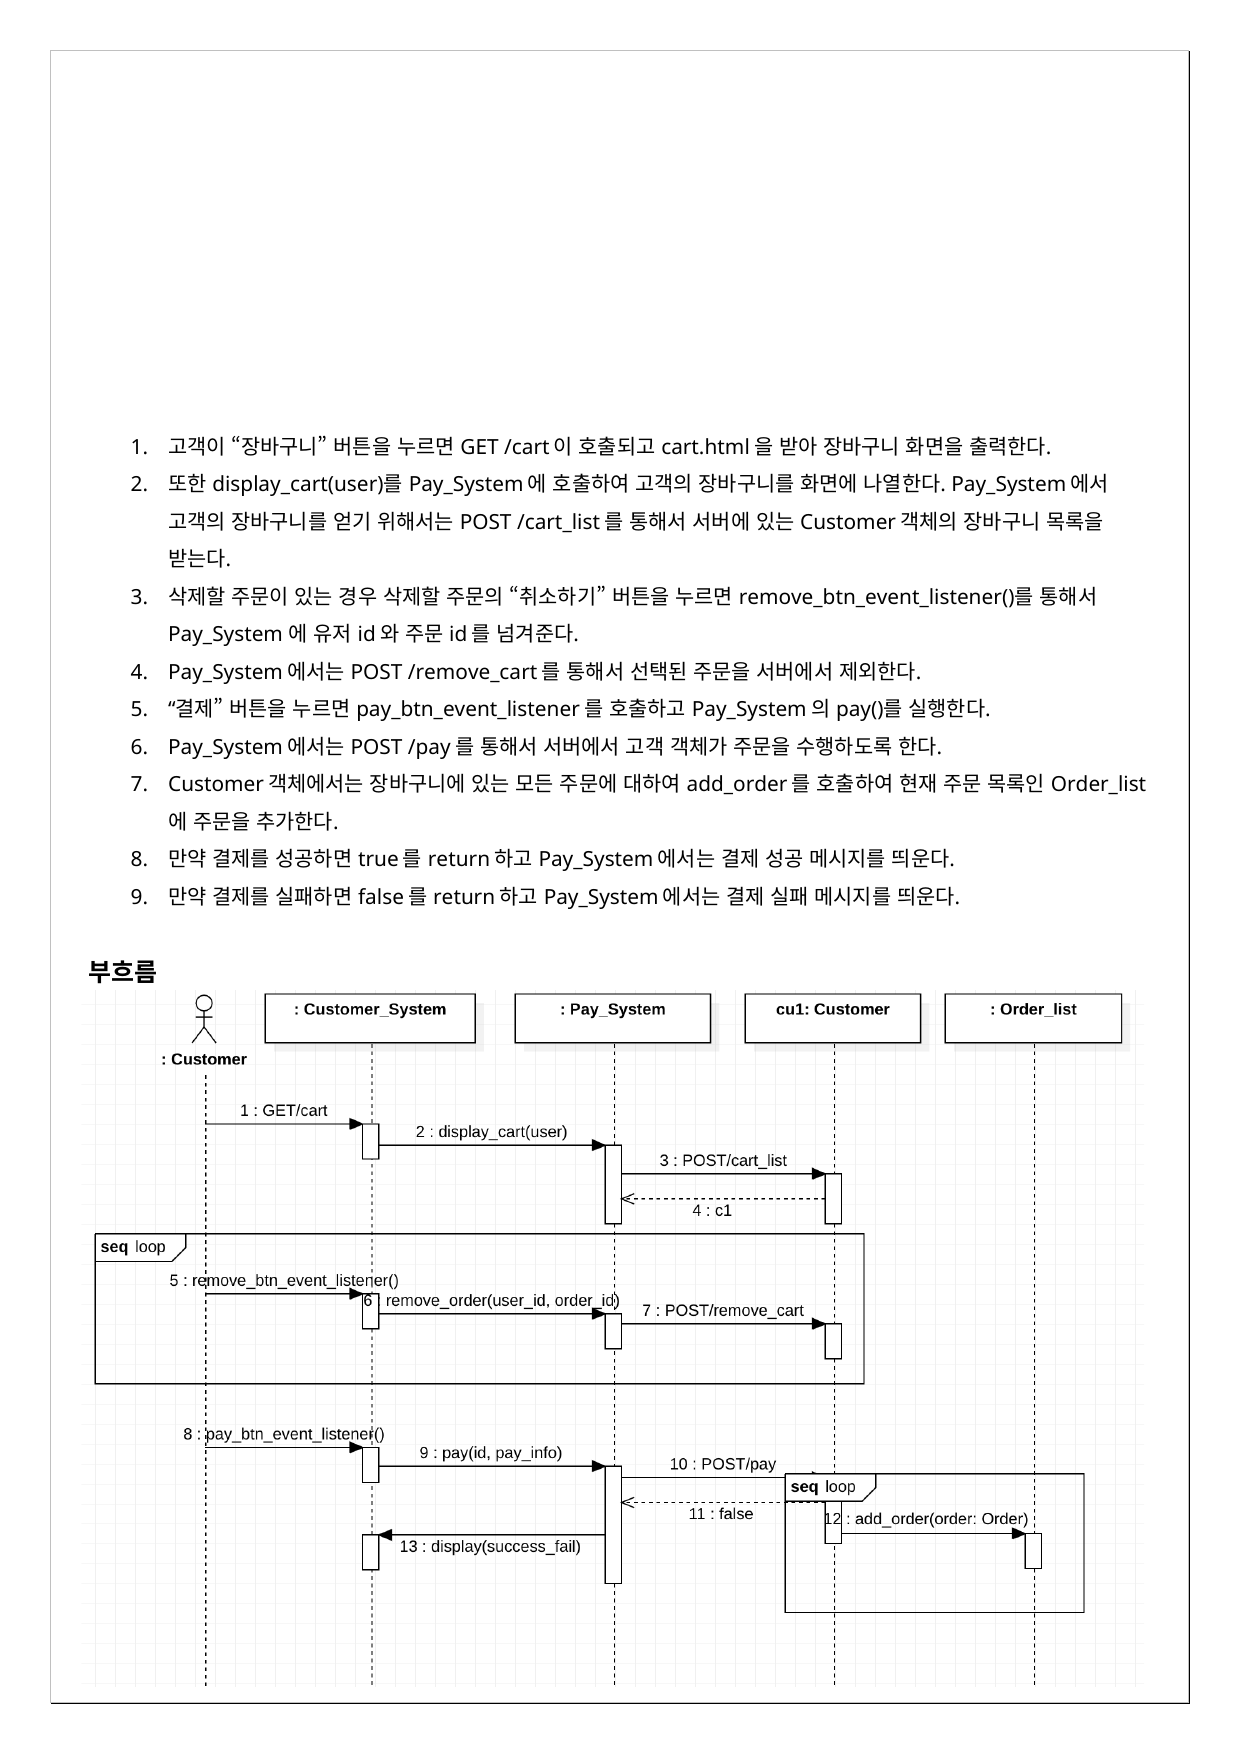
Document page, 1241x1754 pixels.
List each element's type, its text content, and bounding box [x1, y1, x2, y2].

list 또한 display_cart(user)를 Pay_System에 호출하여 고객의 장바구니를 화면에 나열한다. Pay_System에서 고객의 장바구니를 얻기 위해서는 POST /cart_list를 통해서 서버에 있는 Customer객체의 장바구니 목록을 받는다. [130, 464, 1151, 576]
list 만약 결제를 실패하면 false를 return하고 Pay_System에서는 결제 실패 메시지를 띄운다. [130, 876, 1151, 914]
list Pay_System에서는 POST /remove_cart를 통해서 선택된 주문을 서버에서 제외한다. [130, 651, 1151, 689]
list “결제” 버튼을 누르면 pay_btn_event_listener를 호출하고 Pay_System의 pay()를 실행한다. [130, 689, 1151, 726]
list Customer객체에서는 장바구니에 있는 모든 주문에 대하여 add_order를 호출하여 현재 주문 목록인 Order_list에 주문을 추가한다. [130, 764, 1151, 839]
list 만약 결제를 성공하면 true를 return하고 Pay_System에서는 결제 성공 메시지를 띄운다. [130, 839, 1151, 876]
list 고객이 “장바구니” 버튼을 누르면 GET /cart이 호출되고 cart.html을 받아 장바구니 화면을 출력한다. [130, 426, 1151, 464]
picture [81, 990, 1145, 1687]
list 삭제할 주문이 있는 경우 삭제할 주문의 “취소하기” 버튼을 누르면 remove_btn_event_listener()를 통해서 Pay_System 에 유저 id와 주문 id를 넘겨준다. [130, 576, 1151, 651]
title 부흐름 [89, 951, 1151, 989]
list Pay_System에서는 POST /pay를 통해서 서버에서 고객 객체가 주문을 수행하도록 한다. [130, 726, 1151, 764]
